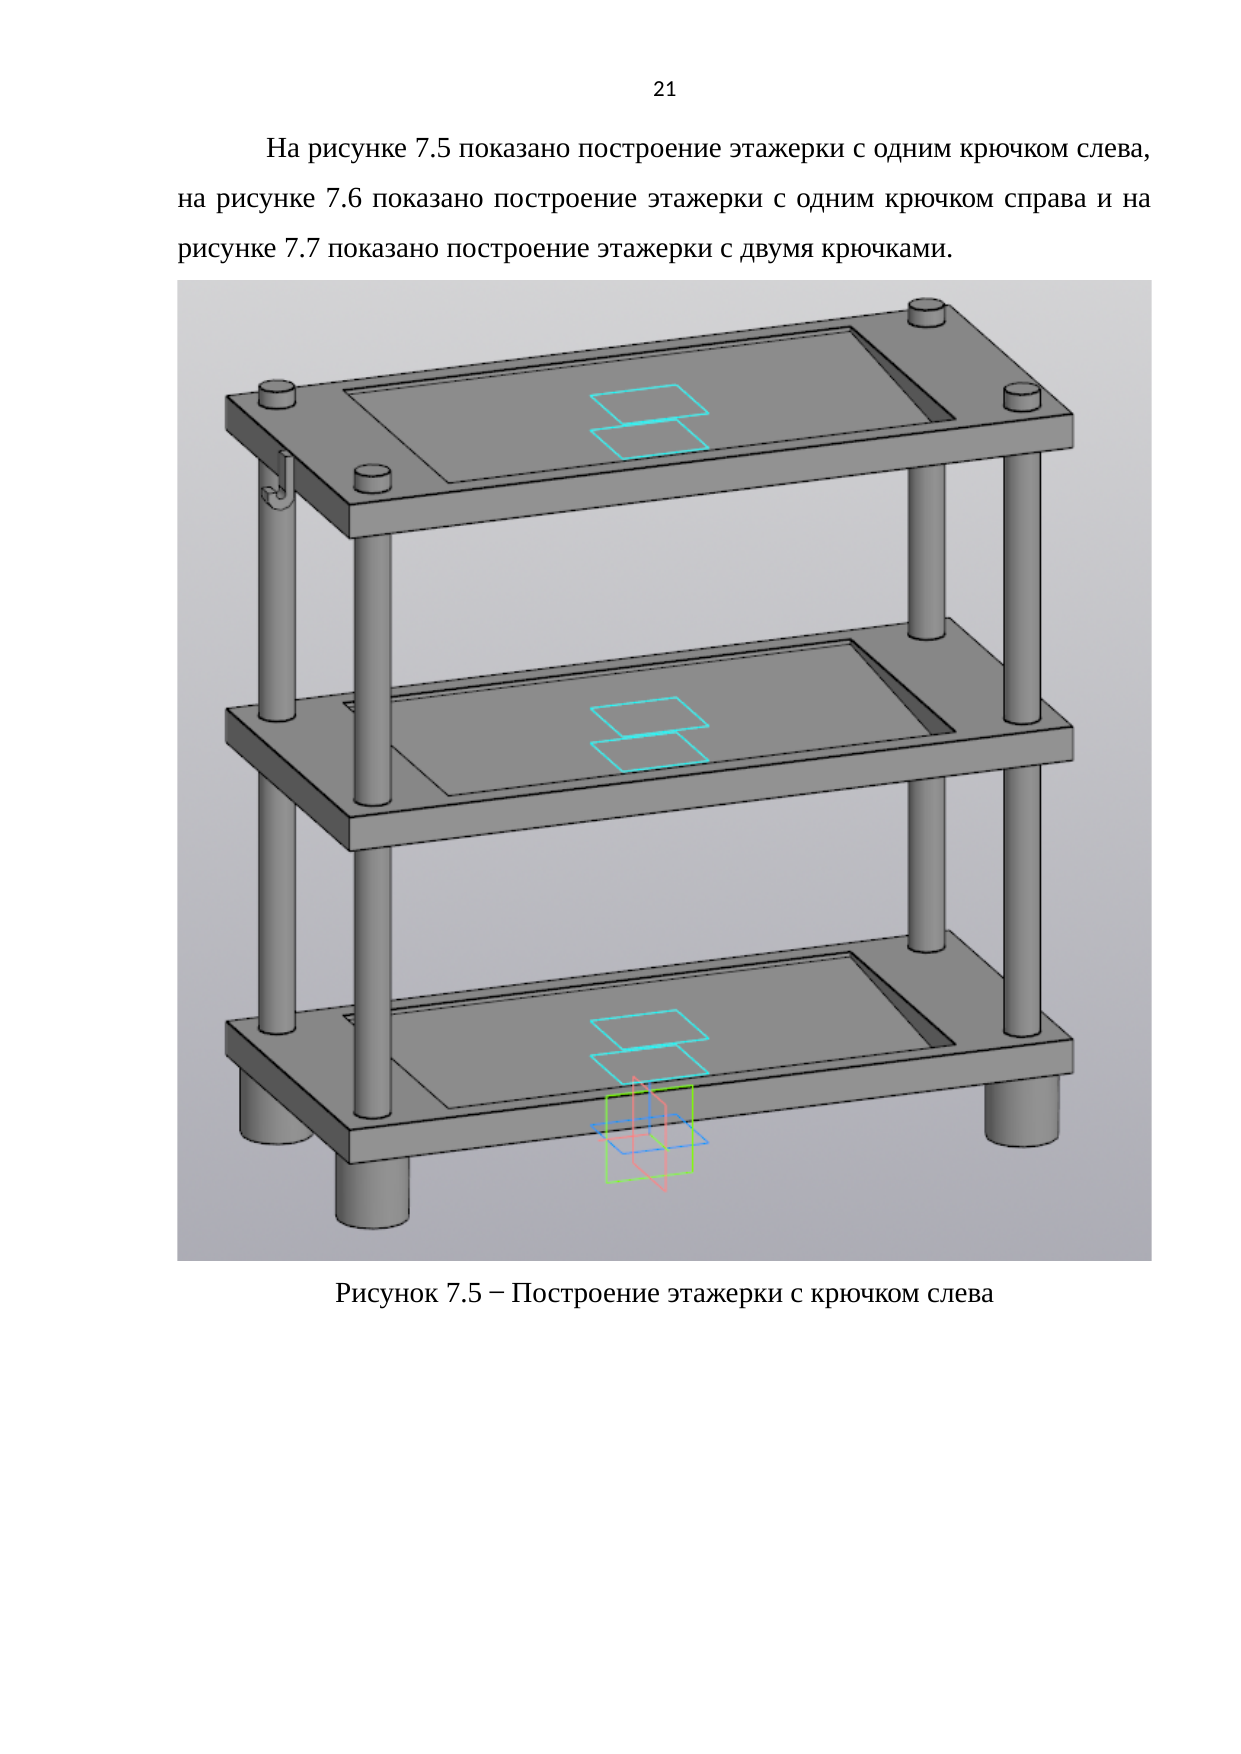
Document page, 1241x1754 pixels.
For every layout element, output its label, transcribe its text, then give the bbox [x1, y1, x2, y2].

text Рисунок 7.5 ̶ Построение этажерки с крючком слева [177, 1275, 1152, 1308]
text На рисунке 7.5 показано построение этажерки с одним крючком слева, на рисунке 7.6 показано построение этажерки с одним крючком справа и на рисунке 7.7 показано построение этажерки с двумя крючками. [177, 130, 1152, 264]
picture [177, 280, 1152, 1261]
